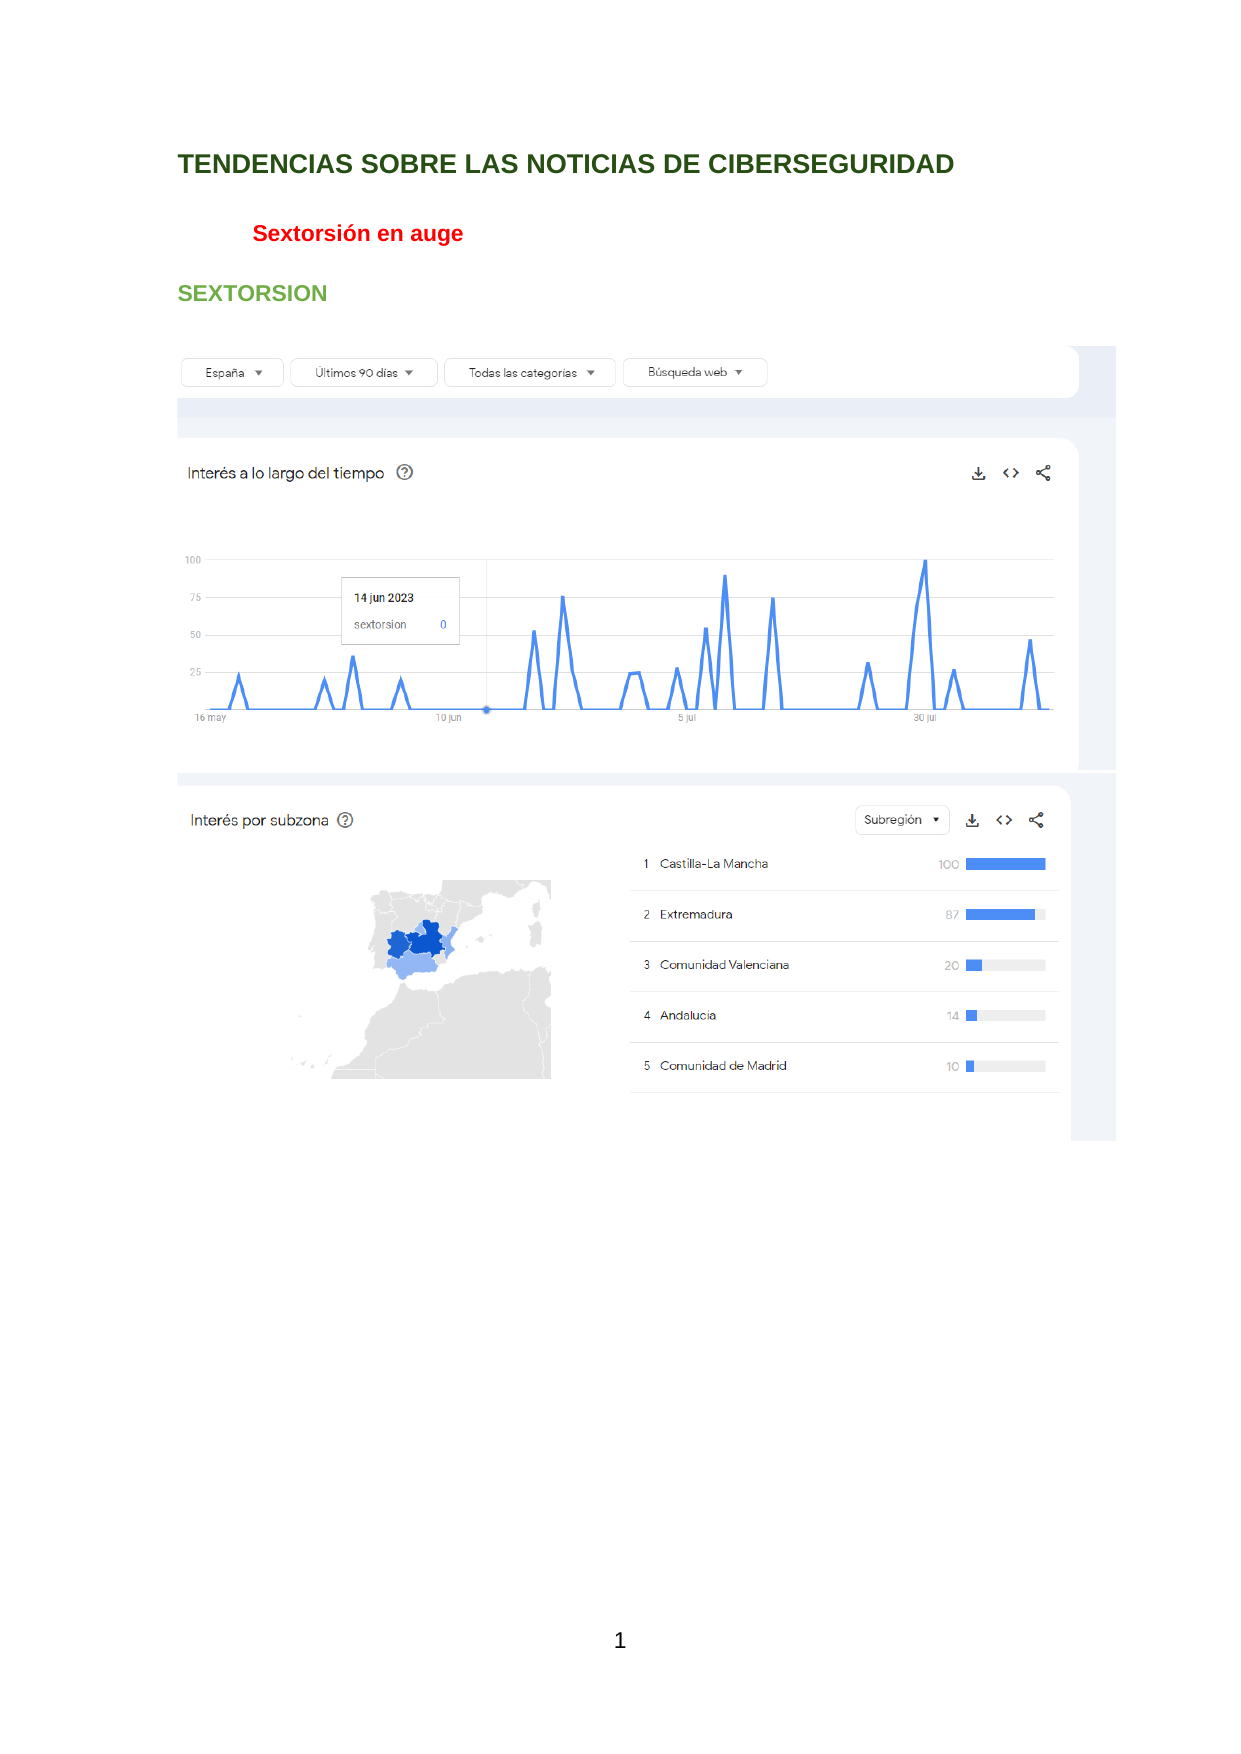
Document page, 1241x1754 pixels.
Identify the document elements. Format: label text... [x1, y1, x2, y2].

picture [177, 773, 1117, 1141]
text TENDENCIAS SOBRE LAS NOTICIAS DE CIBERSEGURIDAD [177, 148, 1063, 179]
text Sextorsión en auge [252, 219, 1063, 246]
picture [177, 346, 1117, 770]
text SEXTORSION [177, 280, 1063, 306]
